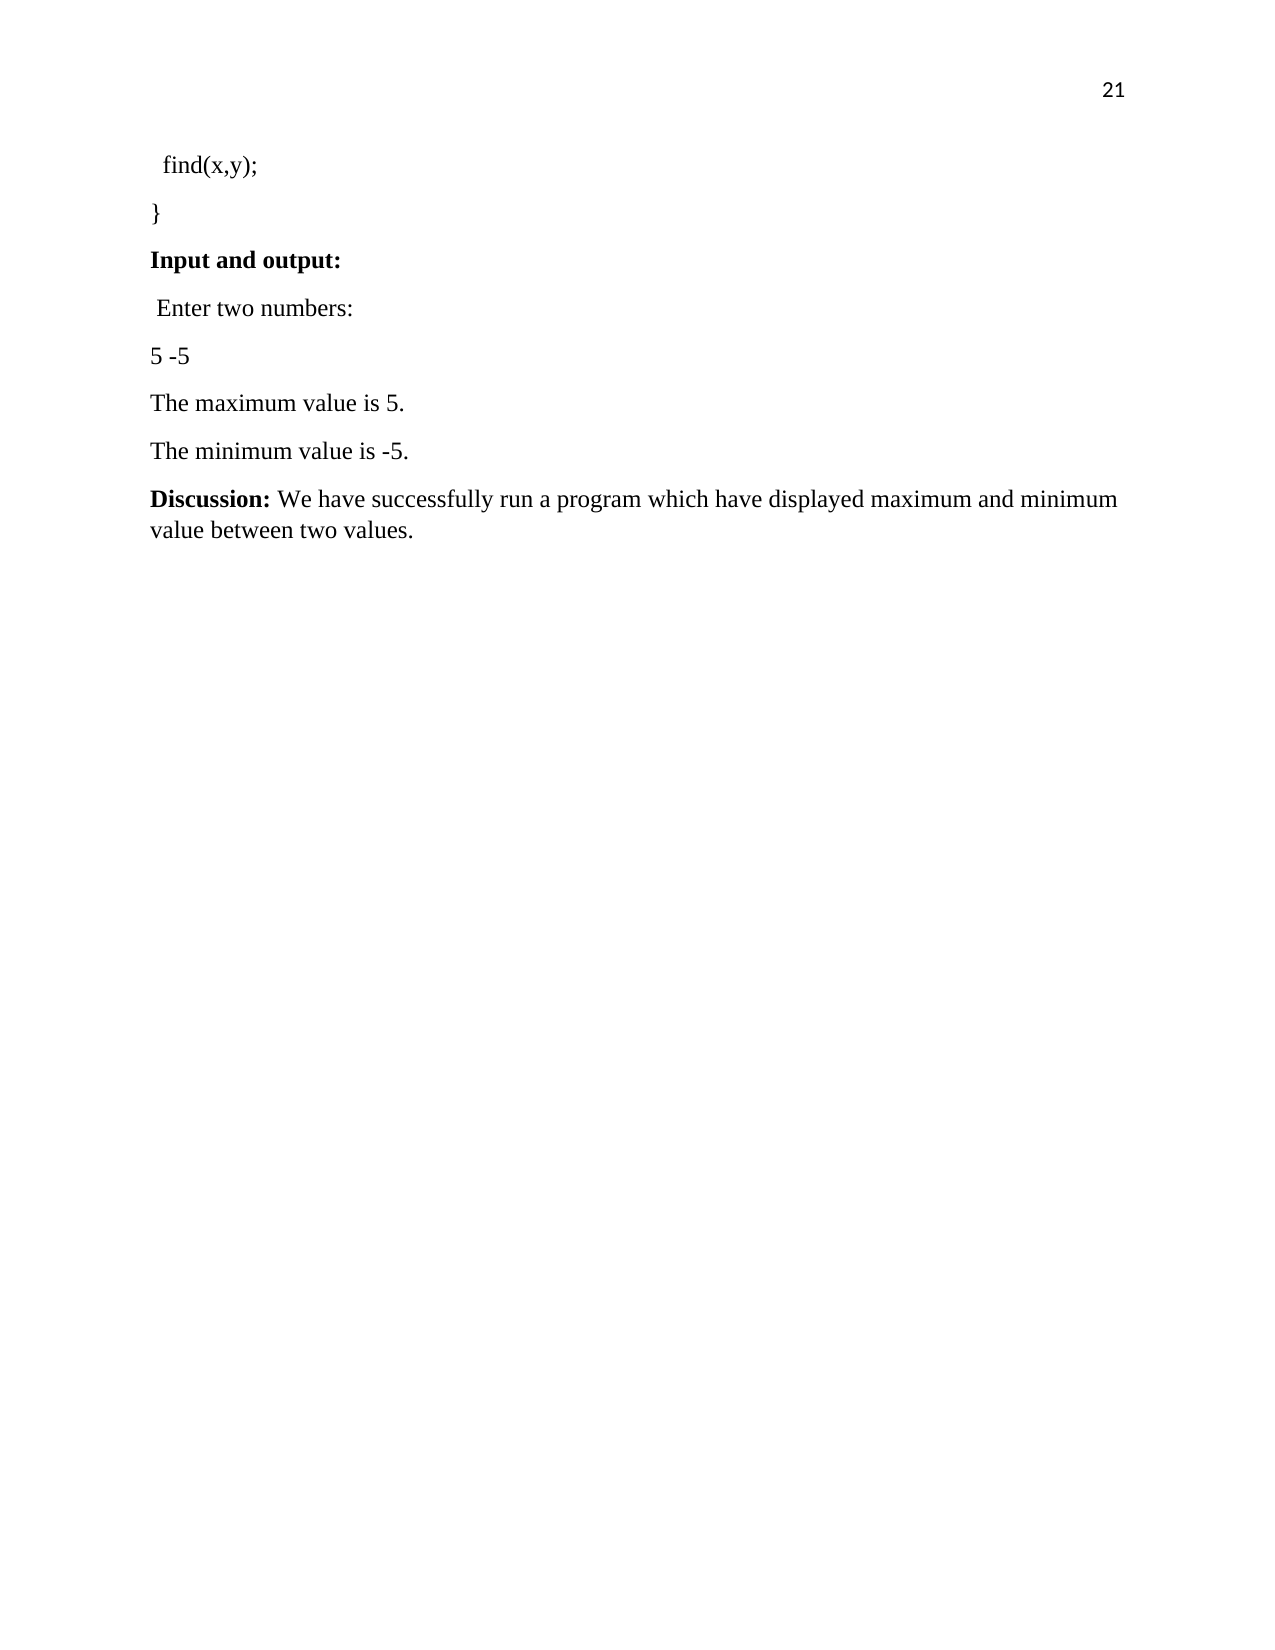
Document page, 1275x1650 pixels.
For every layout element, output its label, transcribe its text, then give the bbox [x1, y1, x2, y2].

text 5 -5 [150, 341, 1125, 369]
text } [150, 198, 1125, 226]
text Enter two numbers: [150, 293, 1125, 322]
text find(x,y); [150, 150, 1125, 179]
text Discussion: We have successfully run a program which have displayed maximum and minimum value between two values. [150, 484, 1125, 544]
text Input and output: [150, 245, 1125, 274]
text The maximum value is 5. [150, 388, 1125, 417]
text The minimum value is -5. [150, 436, 1125, 465]
